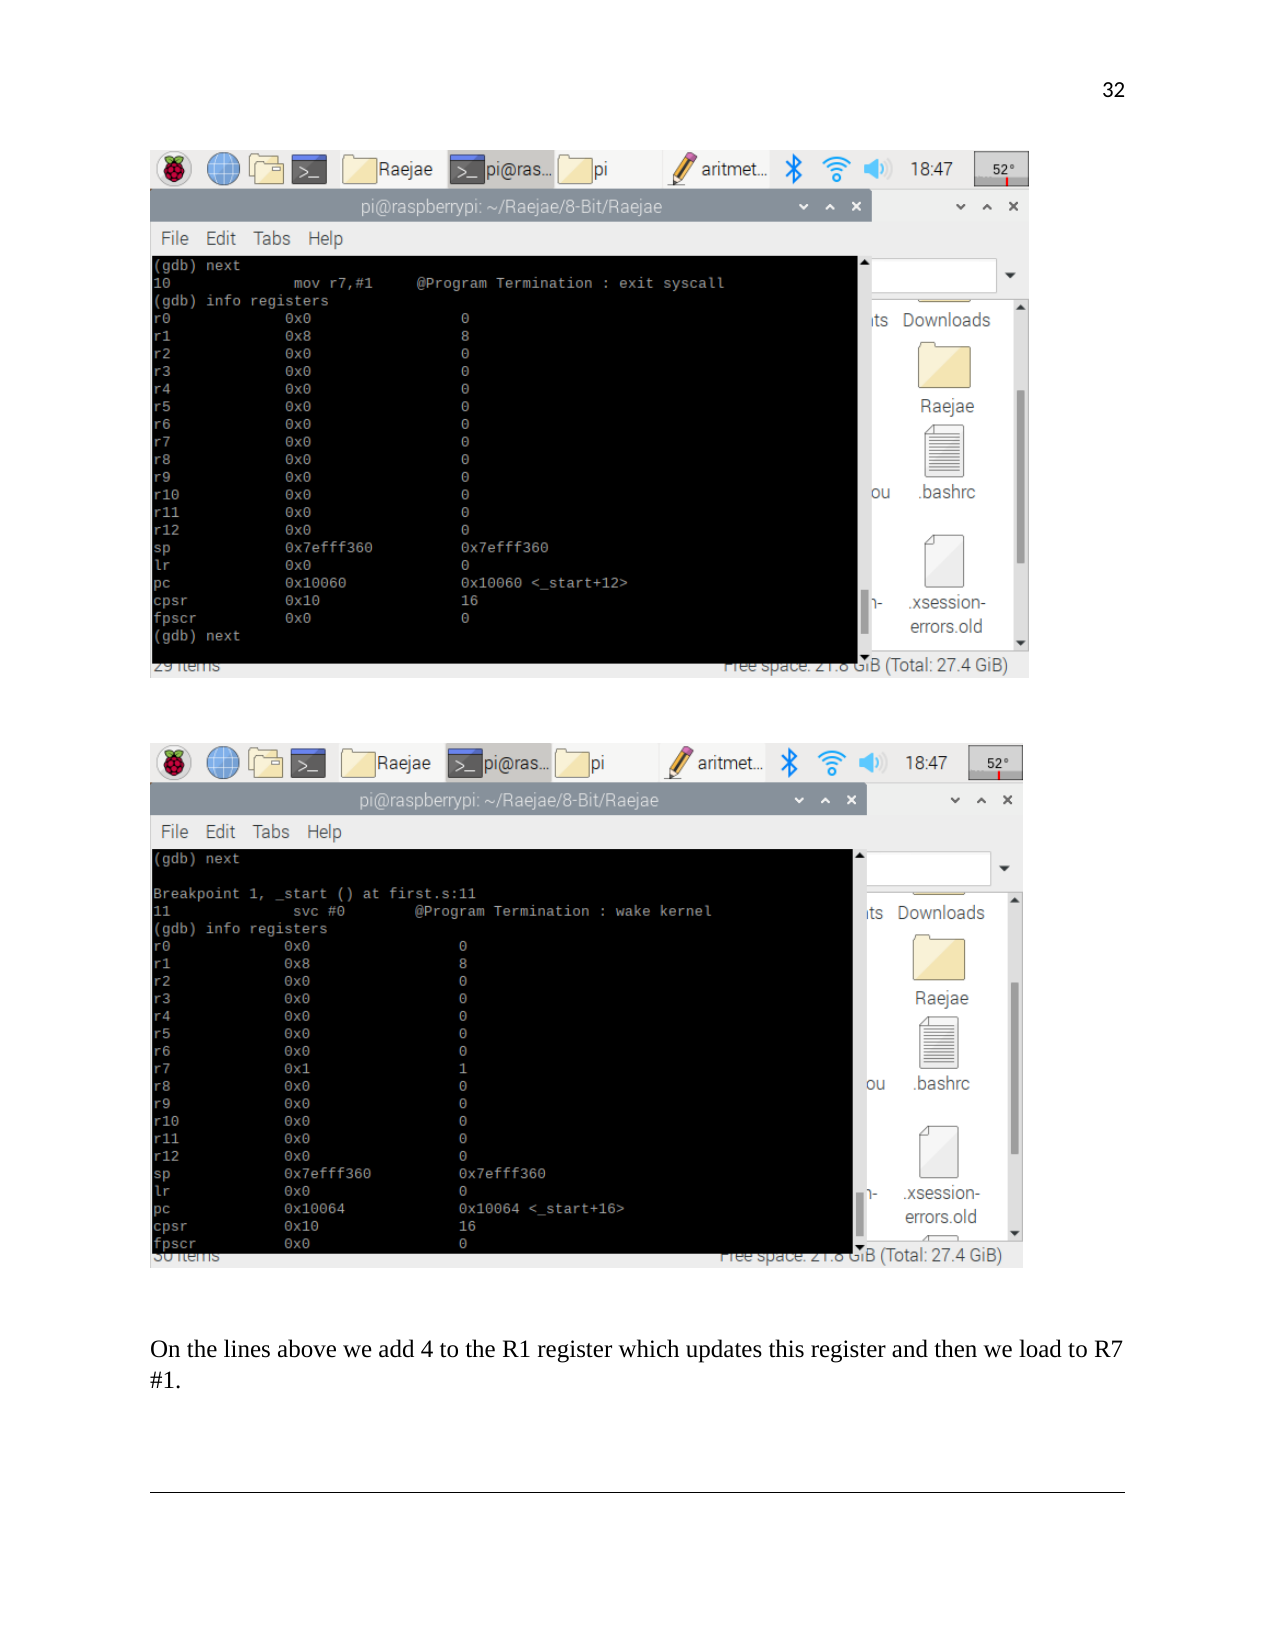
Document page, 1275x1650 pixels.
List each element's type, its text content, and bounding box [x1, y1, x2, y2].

text On the lines above we add 4 to the R1 register which updates this register and then we load to R7 #1. [150, 1334, 1125, 1394]
picture [150, 150, 1029, 678]
picture [150, 743, 1023, 1268]
